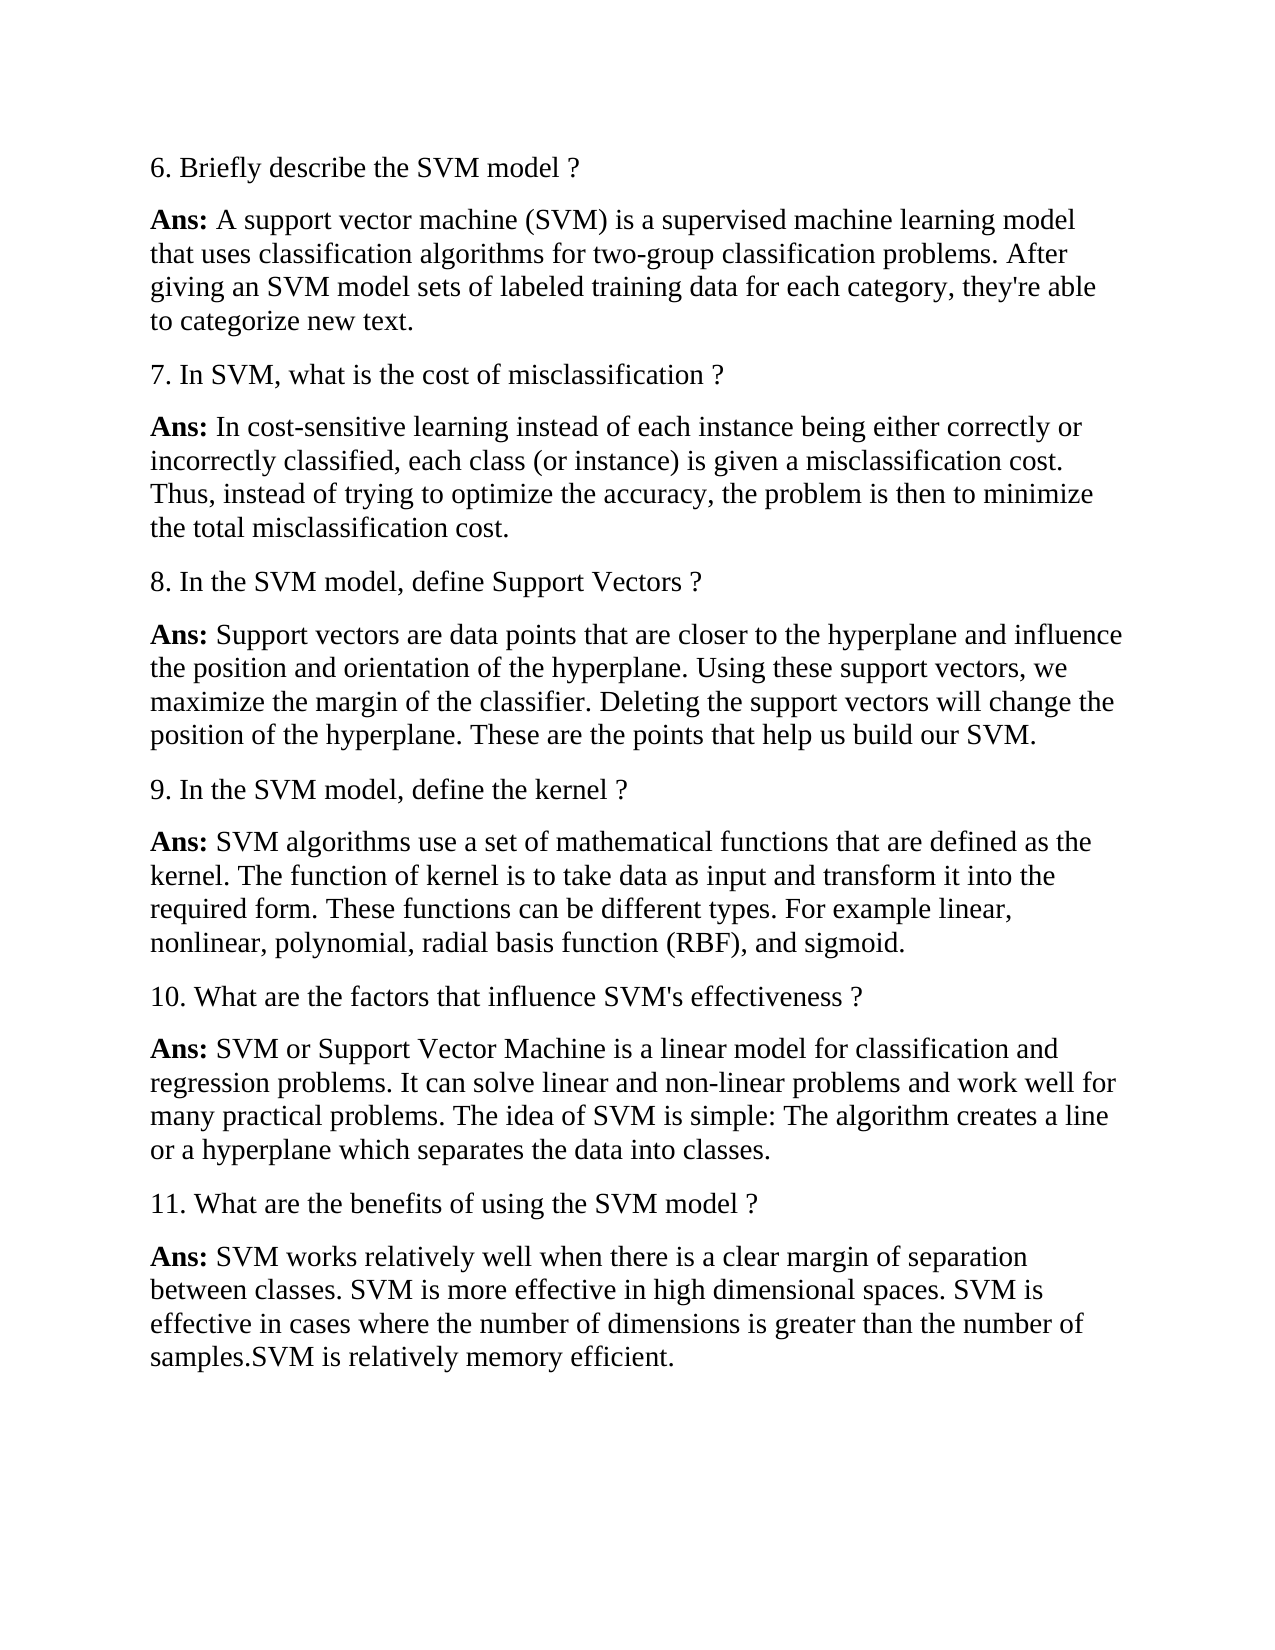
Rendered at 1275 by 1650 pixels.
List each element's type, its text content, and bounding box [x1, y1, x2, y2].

text Ans: In cost-sensitive learning instead of each instance being either correctly or incorrectly classified, each class (or instance) is given a misclassification cost. Thus, instead of trying to optimize the accuracy, the problem is then to minimize the total misclassification cost. [150, 409, 1125, 544]
subtitle 9. In the SVM model, define the kernel ? [150, 772, 1125, 805]
subtitle 8. In the SVM model, define Support Vectors ? [150, 564, 1125, 598]
text Ans: SVM algorithms use a set of mathematical functions that are defined as the kernel. The function of kernel is to take data as input and transform it into the required form. These functions can be different types. For example linear, nonlinear, polynomial, radial basis function (RBF), and sigmoid. [150, 824, 1125, 958]
text Ans: A support vector machine (SVM) is a supervised machine learning model that uses classification algorithms for two-group classification problems. After giving an SVM model sets of labeled training data for each category, they're able to categorize new text. [150, 202, 1125, 336]
text Ans: SVM works relatively well when there is a clear margin of separation between classes. SVM is more effective in high dimensional spaces. SVM is effective in cases where the number of dimensions is greater than the number of samples.SVM is relatively memory efficient. [150, 1239, 1125, 1373]
text Ans: Support vectors are data points that are closer to the hyperplane and influence the position and orientation of the hyperplane. Using these support vectors, we maximize the margin of the classifier. Deleting the support vectors will change the position of the hyperplane. These are the points that help us build our SVM. [150, 617, 1125, 751]
subtitle 7. In SVM, what is the cost of misclassification ? [150, 357, 1125, 391]
subtitle 6. Briefly describe the SVM model ? [150, 150, 1125, 183]
subtitle 11. What are the benefits of using the SVM model ? [150, 1186, 1125, 1220]
text Ans: SVM or Support Vector Machine is a linear model for classification and regression problems. It can solve linear and non-linear problems and work well for many practical problems. The idea of SVM is simple: The algorithm creates a line or a hyperplane which separates the data into classes. [150, 1031, 1125, 1166]
subtitle 10. What are the factors that influence SVM's effectiveness ? [150, 979, 1125, 1013]
